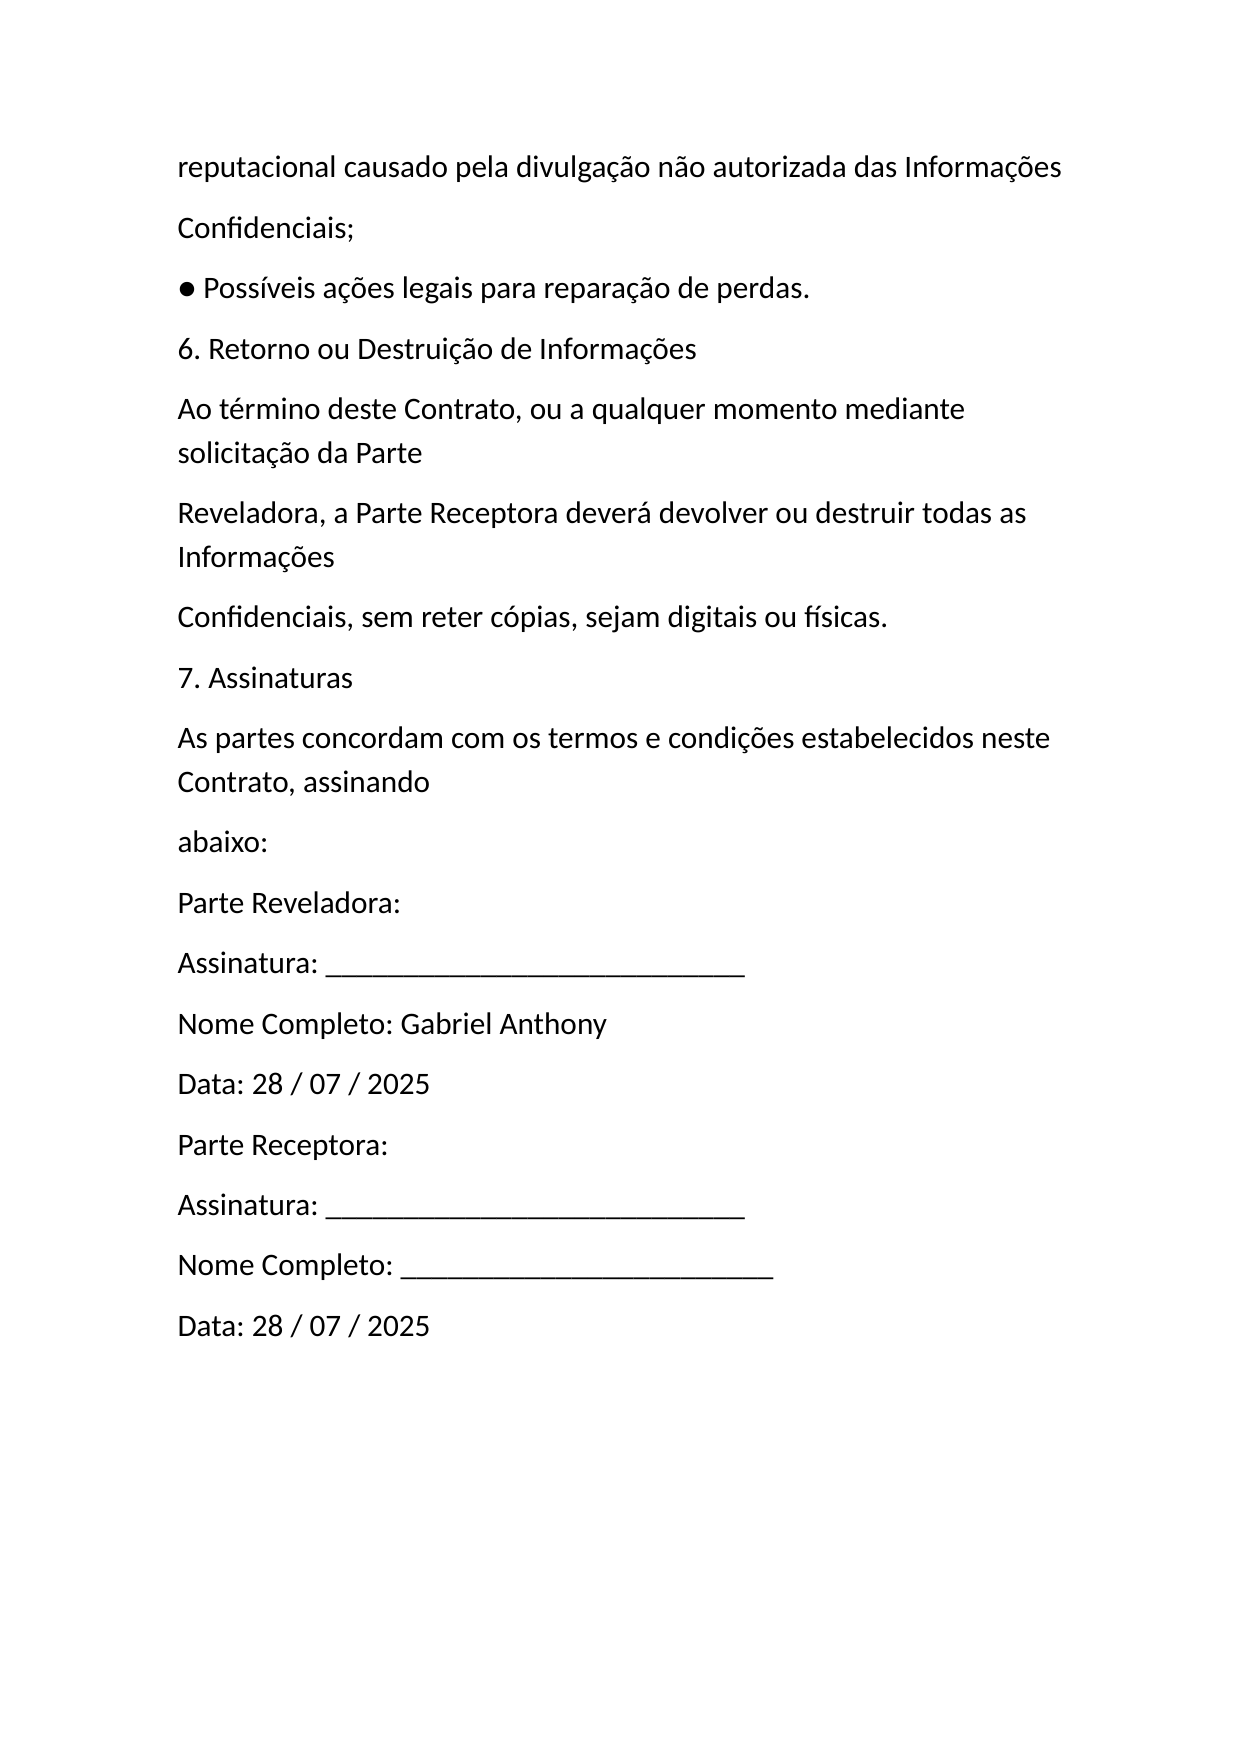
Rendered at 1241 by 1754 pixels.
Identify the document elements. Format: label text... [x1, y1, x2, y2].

text Data: 28 / 07 / 2025 [177, 1064, 1063, 1102]
text As partes concordam com os termos e condições estabelecidos neste Contrato, assinando [177, 718, 1063, 800]
text 7. Assinaturas [177, 658, 1063, 696]
text abaixo: [177, 823, 1063, 861]
text Assinatura: ___________________________ [177, 943, 1063, 982]
text Nome Completo: ________________________ [177, 1246, 1063, 1284]
text Assinatura: ___________________________ [177, 1185, 1063, 1223]
text Ao término deste Contrato, ou a qualquer momento mediante solicitação da Parte [177, 389, 1063, 471]
text Nome Completo: Gabriel Anthony [177, 1004, 1063, 1042]
text Parte Receptora: [177, 1125, 1063, 1163]
text Parte Reveladora: [177, 883, 1063, 921]
text ● Possíveis ações legais para reparação de perdas. [177, 268, 1063, 307]
text reputacional causado pela divulgação não autorizada das Informações [177, 148, 1063, 186]
text 6. Retorno ou Destruição de Informações [177, 329, 1063, 367]
text Data: 28 / 07 / 2025 [177, 1306, 1063, 1344]
text Confidenciais; [177, 208, 1063, 246]
text Confidenciais, sem reter cópias, sejam digitais ou físicas. [177, 598, 1063, 636]
text Reveladora, a Parte Receptora deverá devolver ou destruir todas as Informações [177, 493, 1063, 575]
